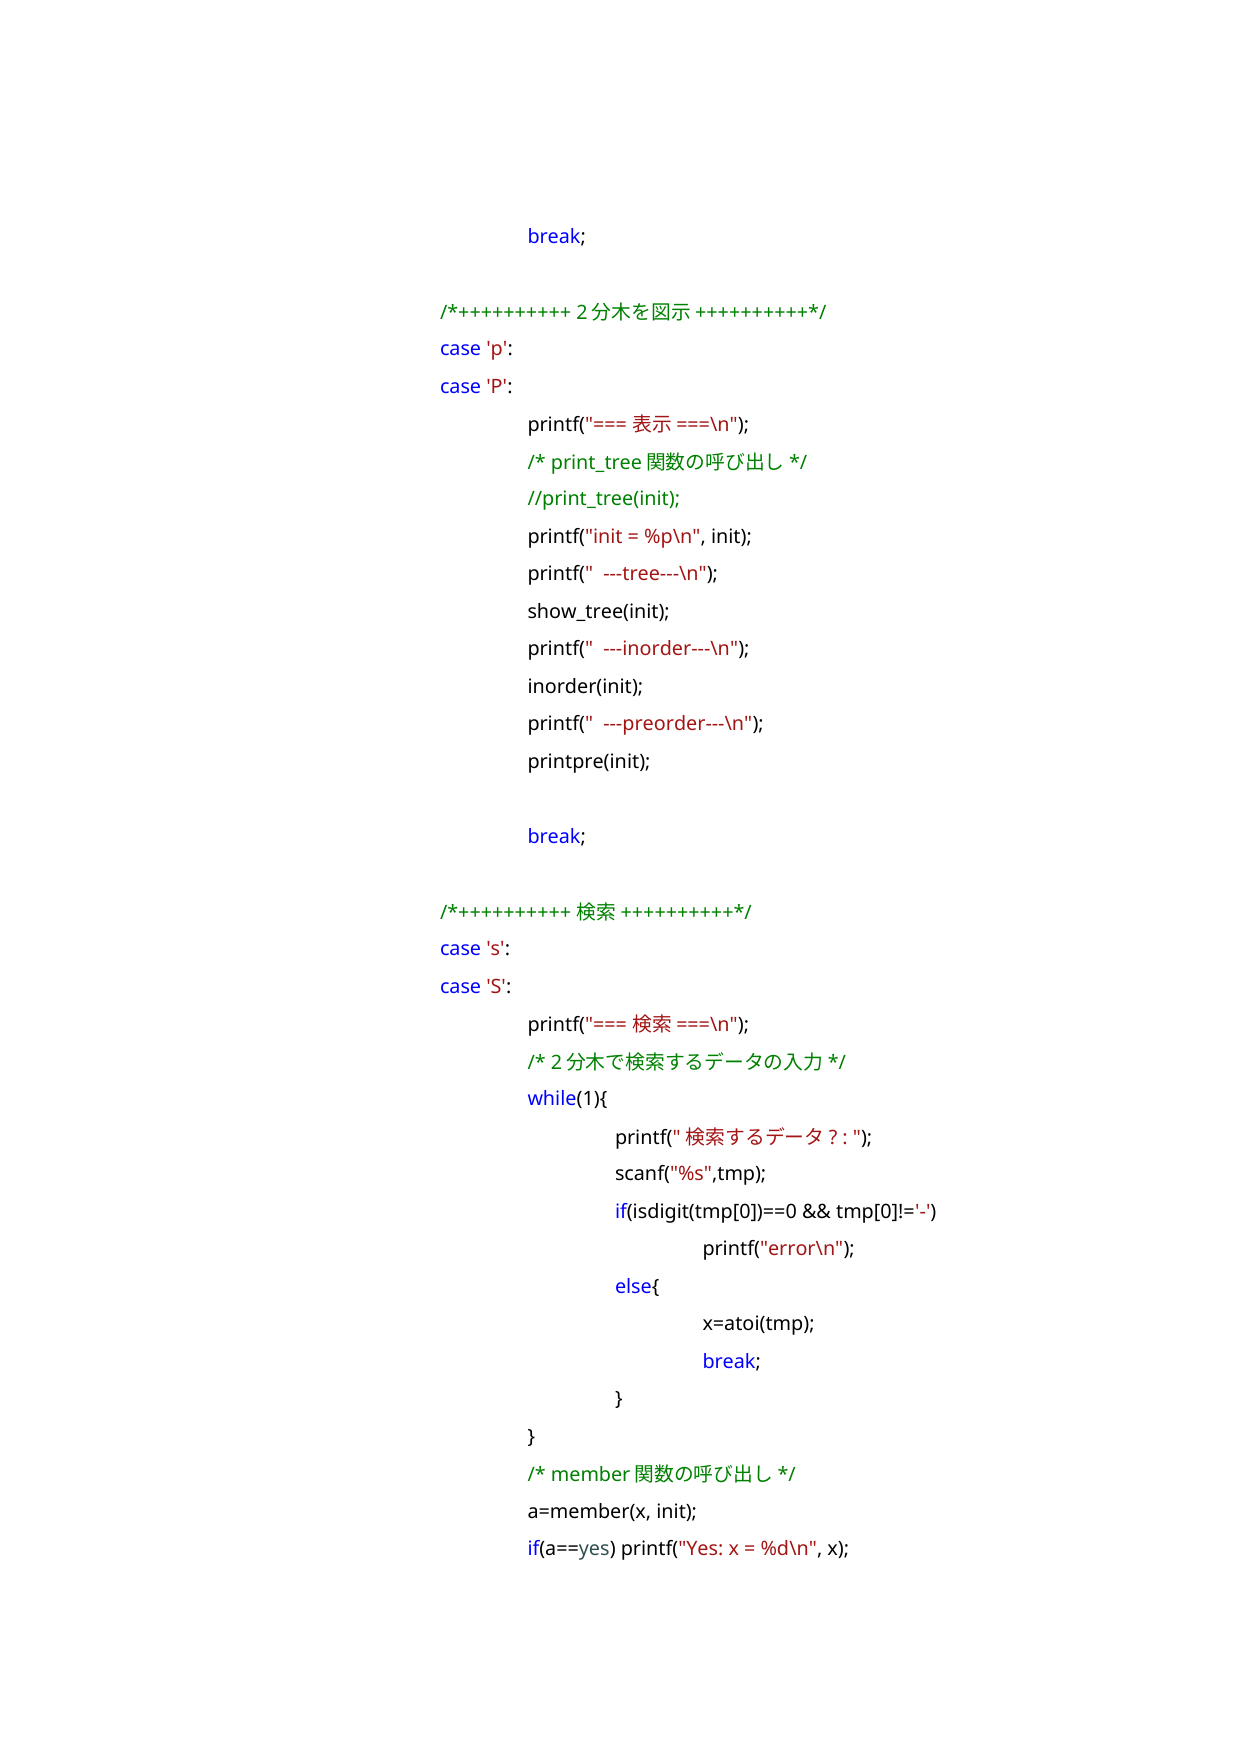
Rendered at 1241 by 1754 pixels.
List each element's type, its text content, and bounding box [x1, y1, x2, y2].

text break; [177, 1342, 1063, 1379]
text /* member関数の呼び出し */ [177, 1454, 1063, 1492]
text show_tree(init); [177, 592, 1063, 629]
text /*++++++++++ 2分木を図示 ++++++++++*/ [177, 292, 1063, 329]
text printf("=== 検索 ===\n"); [177, 1004, 1063, 1042]
text case 'S': [177, 967, 1063, 1004]
text break; [177, 217, 1063, 254]
text printpre(init); [177, 742, 1063, 779]
text printf("init = %p\n", init); [177, 517, 1063, 554]
text case 'p': [177, 329, 1063, 367]
text printf("=== 表示 ===\n"); [177, 404, 1063, 442]
text x=atoi(tmp); [177, 1304, 1063, 1342]
text /*++++++++++ 検索 ++++++++++*/ [177, 892, 1063, 929]
text /* 2分木で検索するデータの入力 */ [177, 1042, 1063, 1079]
text break; [177, 817, 1063, 854]
text /* print_tree関数の呼び出し */ [177, 442, 1063, 479]
text printf(" ---preorder---\n"); [177, 704, 1063, 742]
text while(1){ [177, 1079, 1063, 1117]
text case 'P': [177, 367, 1063, 404]
text case 's': [177, 929, 1063, 967]
text else{ [177, 1267, 1063, 1304]
text a=member(x, init); [177, 1492, 1063, 1529]
text printf("error\n"); [177, 1229, 1063, 1267]
text if(isdigit(tmp[0])==0 && tmp[0]!='-') [177, 1192, 1063, 1229]
text } [177, 1417, 1063, 1454]
text printf(" ---tree---\n"); [177, 554, 1063, 592]
text printf(" 検索するデータ ? : "); [177, 1117, 1063, 1154]
text inorder(init); [177, 667, 1063, 704]
text scanf("%s",tmp); [177, 1154, 1063, 1192]
text } [177, 1379, 1063, 1417]
text //print_tree(init); [177, 479, 1063, 517]
text if(a==yes) printf("Yes: x = %d\n", x); [177, 1529, 1063, 1567]
text printf(" ---inorder---\n"); [177, 629, 1063, 667]
